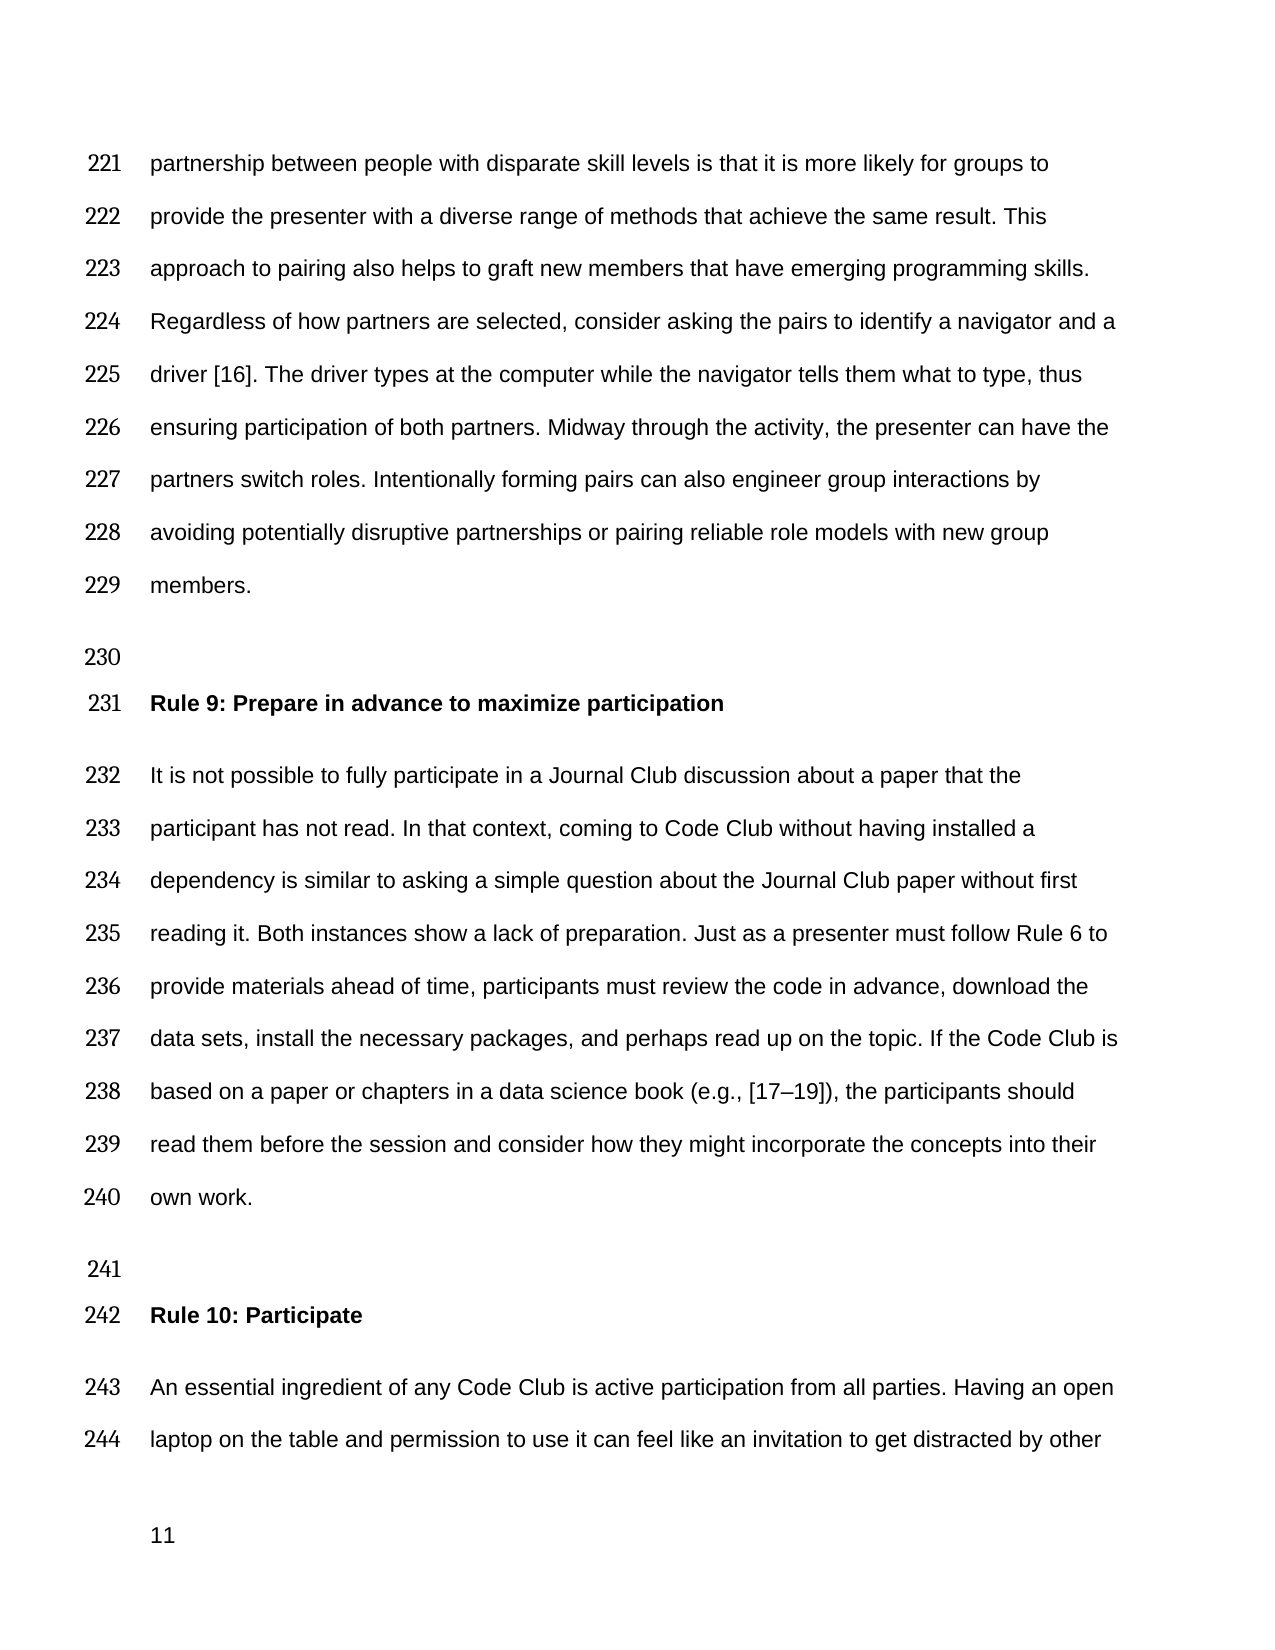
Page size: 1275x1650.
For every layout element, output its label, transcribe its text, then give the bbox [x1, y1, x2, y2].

subtitle Rule 10: Participate [150, 1302, 1125, 1328]
subtitle Rule 9: Prepare in advance to maximize participation [150, 690, 1125, 717]
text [150, 150, 1125, 598]
text It is not possible to fully participate in a Journal Club discussion about a paper that the participant has not read. In that context, coming to Code Club without having installed a dependency is similar to asking a simple question about the Journal Club paper without first reading it. Both instances show a lack of preparation. Just as a presenter must follow Rule 6 to provide materials ahead of time, participants must review the code in advance, download the data sets, install the necessary packages, and perhaps read up on the topic. If the Code Club is based on a paper or chapters in a data science book (e.g., [17–19]), the participants should read them before the session and consider how they might incorporate the concepts into their own work. [150, 762, 1125, 1210]
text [150, 1373, 1125, 1453]
